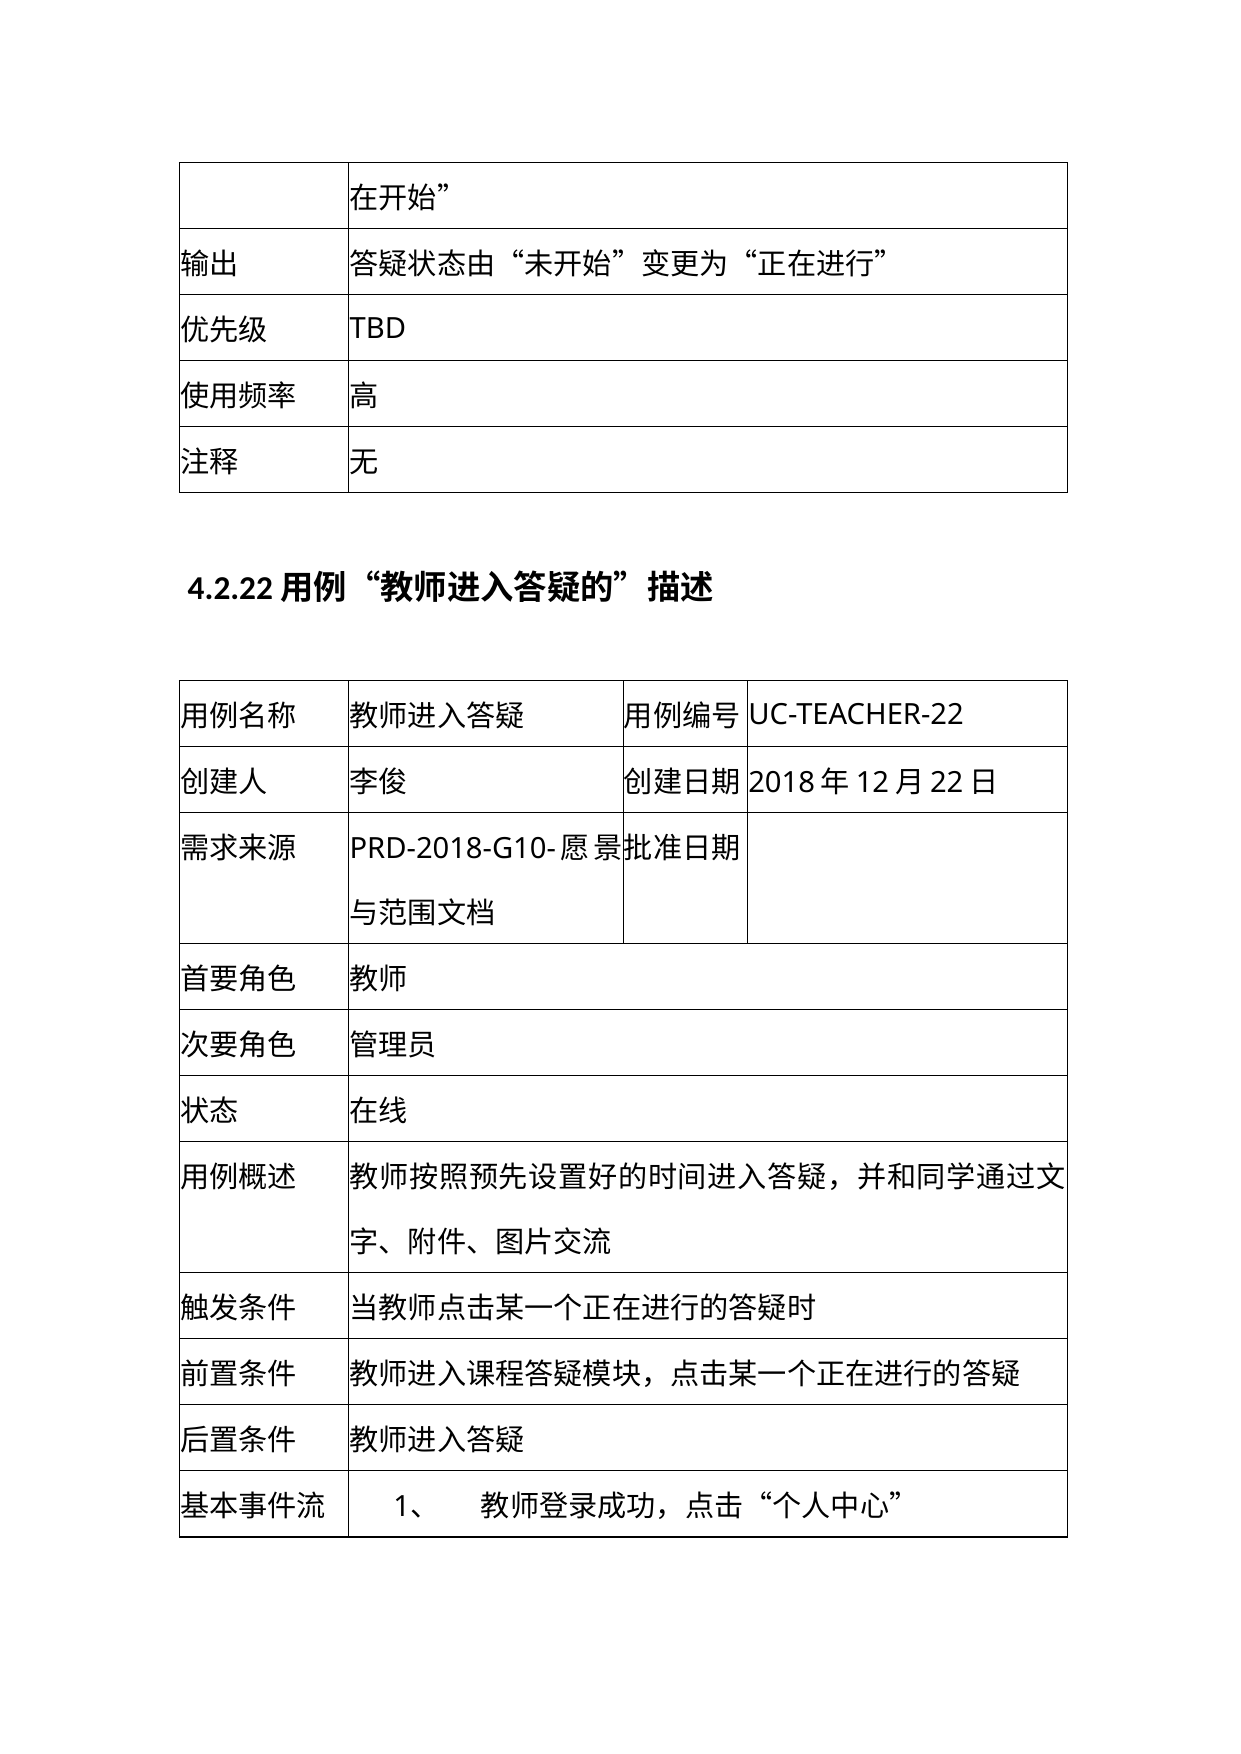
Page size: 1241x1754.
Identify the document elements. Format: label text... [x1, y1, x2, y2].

table_cell 教师进入答疑 [349, 1405, 1067, 1470]
table_cell PRD-2018-G10-愿景与范围文档 [349, 813, 623, 943]
table_header 教师进入答疑 [349, 681, 623, 746]
table_cell 后置条件 [180, 1405, 348, 1470]
table_cell 当教师点击某一个正在进行的答疑时 [349, 1273, 1067, 1338]
table_cell TBD [349, 295, 1067, 360]
table_cell [748, 813, 1067, 943]
table_cell 无 [349, 427, 1067, 492]
table_cell 需求来源 [180, 813, 348, 943]
table_header UC-TEACHER-22 [748, 681, 1067, 746]
table_header 用例名称 [180, 681, 348, 746]
table_cell 基本事件流 [180, 1471, 348, 1536]
table_cell 输入 [180, 163, 348, 228]
table_cell 批准日期 [624, 813, 747, 943]
table_cell 创建人 [180, 747, 348, 812]
table_cell 优先级 [180, 295, 348, 360]
table_cell 触发条件 [180, 1273, 348, 1338]
table_cell 次要角色 [180, 1010, 348, 1075]
table_cell 教师 [349, 944, 1067, 1009]
table_cell 管理员 [349, 1010, 1067, 1075]
table_cell 首要角色 [180, 944, 348, 1009]
table_cell 2018年12月22日 [748, 747, 1067, 812]
table_cell 状态 [180, 1076, 348, 1141]
table_cell 教师登录成功，点击“个人中心” 教师点击“我的课程” 教师点击“课程答疑” 教师点击一个“正在进行”的答疑， [349, 1471, 1067, 1536]
table_header 用例编号 [624, 681, 747, 746]
table_cell 点击“课程答疑”，现在一个未开始的答疑，点击“现在开始” [349, 163, 1067, 228]
table_cell 创建日期 [624, 747, 747, 812]
table_cell 李俊 [349, 747, 623, 812]
table_cell 用例概述 [180, 1142, 348, 1272]
table_cell 教师按照预先设置好的时间进入答疑，并和同学通过文字、附件、图片交流 [349, 1142, 1067, 1272]
table_cell 在线 [349, 1076, 1067, 1141]
table_cell 高 [349, 361, 1067, 426]
table_cell 输出 [180, 229, 348, 294]
table_cell 注释 [180, 427, 348, 492]
table_cell 答疑状态由“未开始”变更为“正在进行” [349, 229, 1067, 294]
table_cell 使用频率 [180, 361, 348, 426]
table_cell 前置条件 [180, 1339, 348, 1404]
table_cell 教师进入课程答疑模块，点击某一个正在进行的答疑 [349, 1339, 1067, 1404]
subtitle 4.2.22 用例“教师进入答疑的”描述 [187, 553, 1053, 618]
